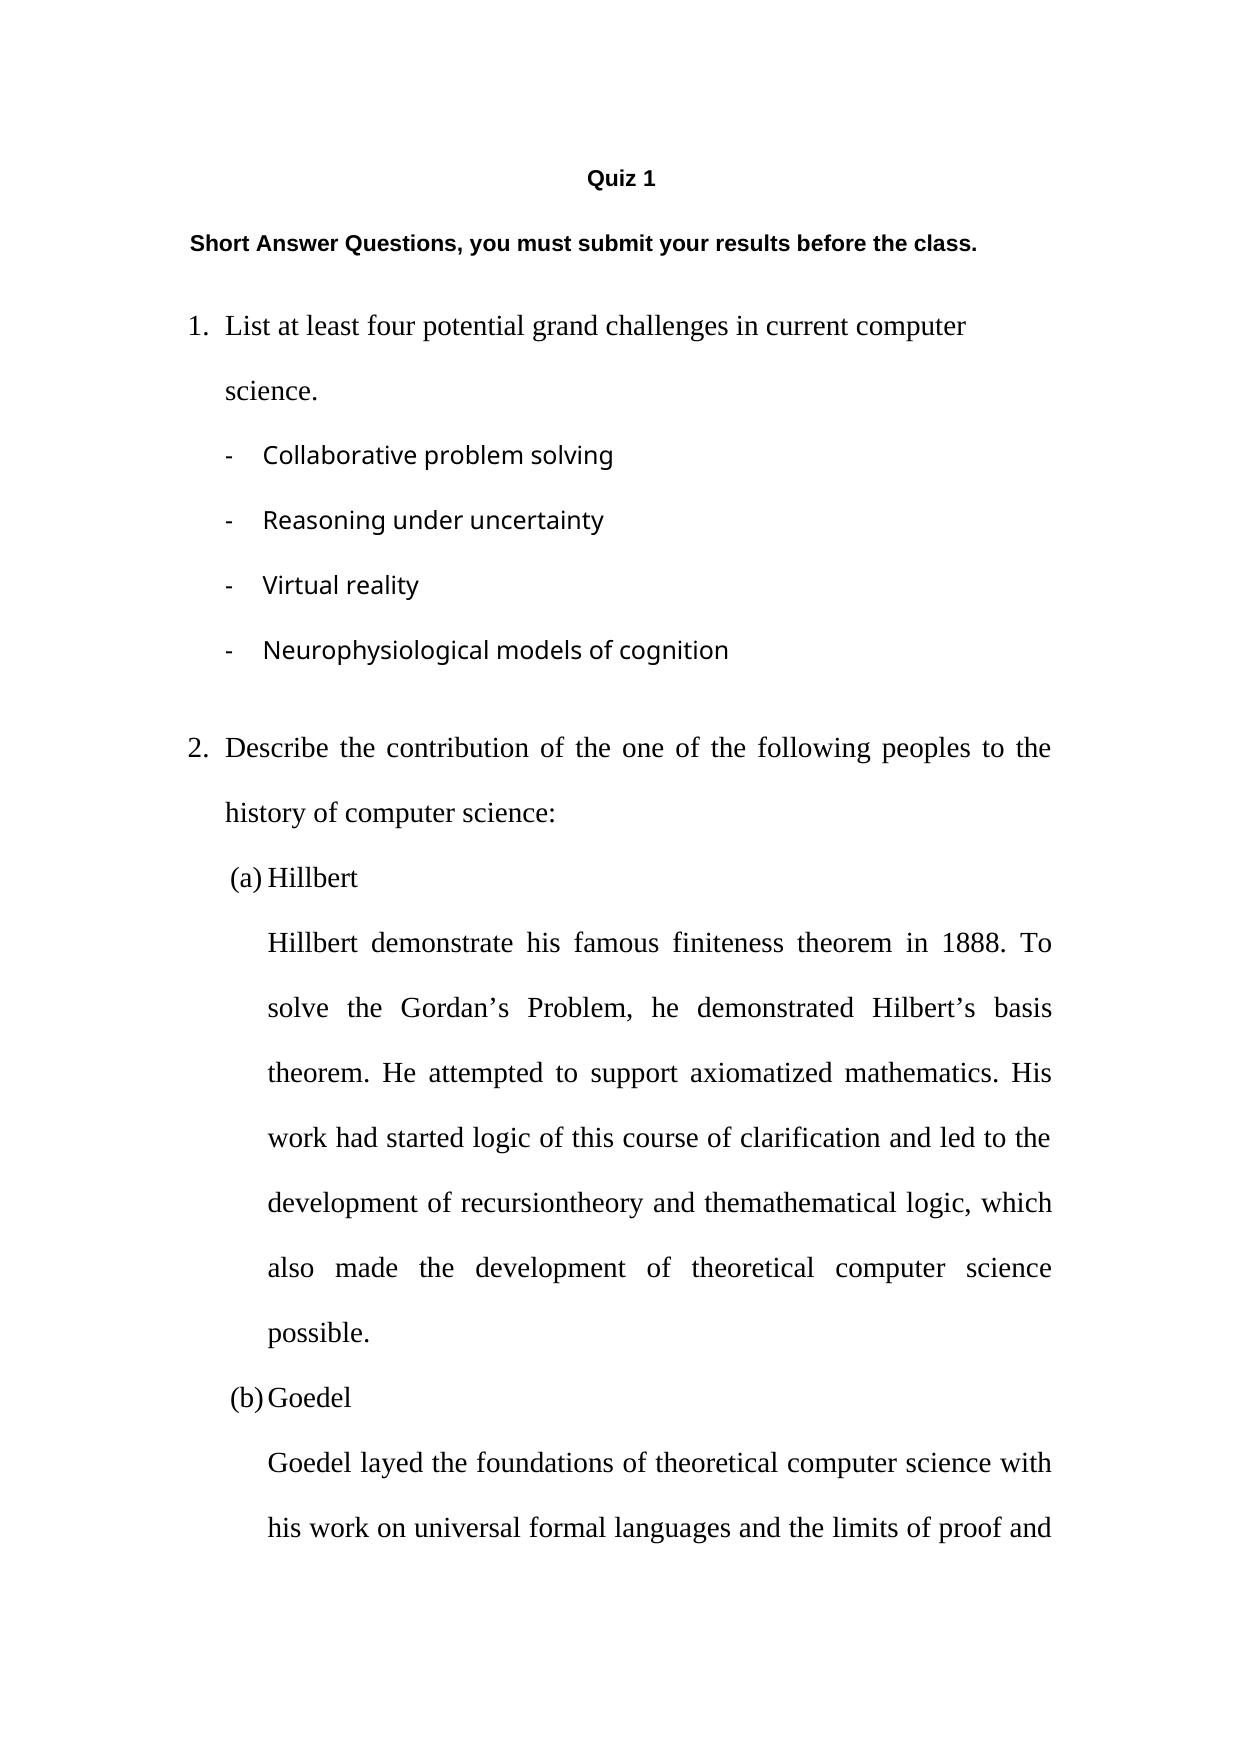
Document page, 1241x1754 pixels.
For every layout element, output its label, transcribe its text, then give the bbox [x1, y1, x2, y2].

list Collaborative problem solving [225, 422, 1053, 487]
list Hillbert [230, 844, 1053, 909]
list Virtual reality [225, 552, 1053, 617]
text Quiz 1 [189, 162, 1053, 194]
list Goedel [230, 1364, 1053, 1429]
list Describe the contribution of the one of the following peoples to the history of computer science: [187, 714, 1053, 844]
text Short Answer Questions, you must submit your results before the class. [189, 227, 1053, 259]
list Reasoning under uncertainty [225, 487, 1053, 552]
list List at least four potential grand challenges in current computer science. [187, 292, 1053, 422]
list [267, 1429, 1053, 1559]
list Neurophysiological models of cognition [225, 617, 1053, 682]
list Hillbert demonstrate his famous finiteness theorem in 1888. To solve the Gordan’s Problem, he demonstrated Hilbert’s basis theorem. He attempted to support axiomatized mathematics. His work had started logic of this course of clarification and led to the development of recursiontheory and themathematical logic, which also made the development of theoretical computer science possible. [267, 909, 1053, 1364]
